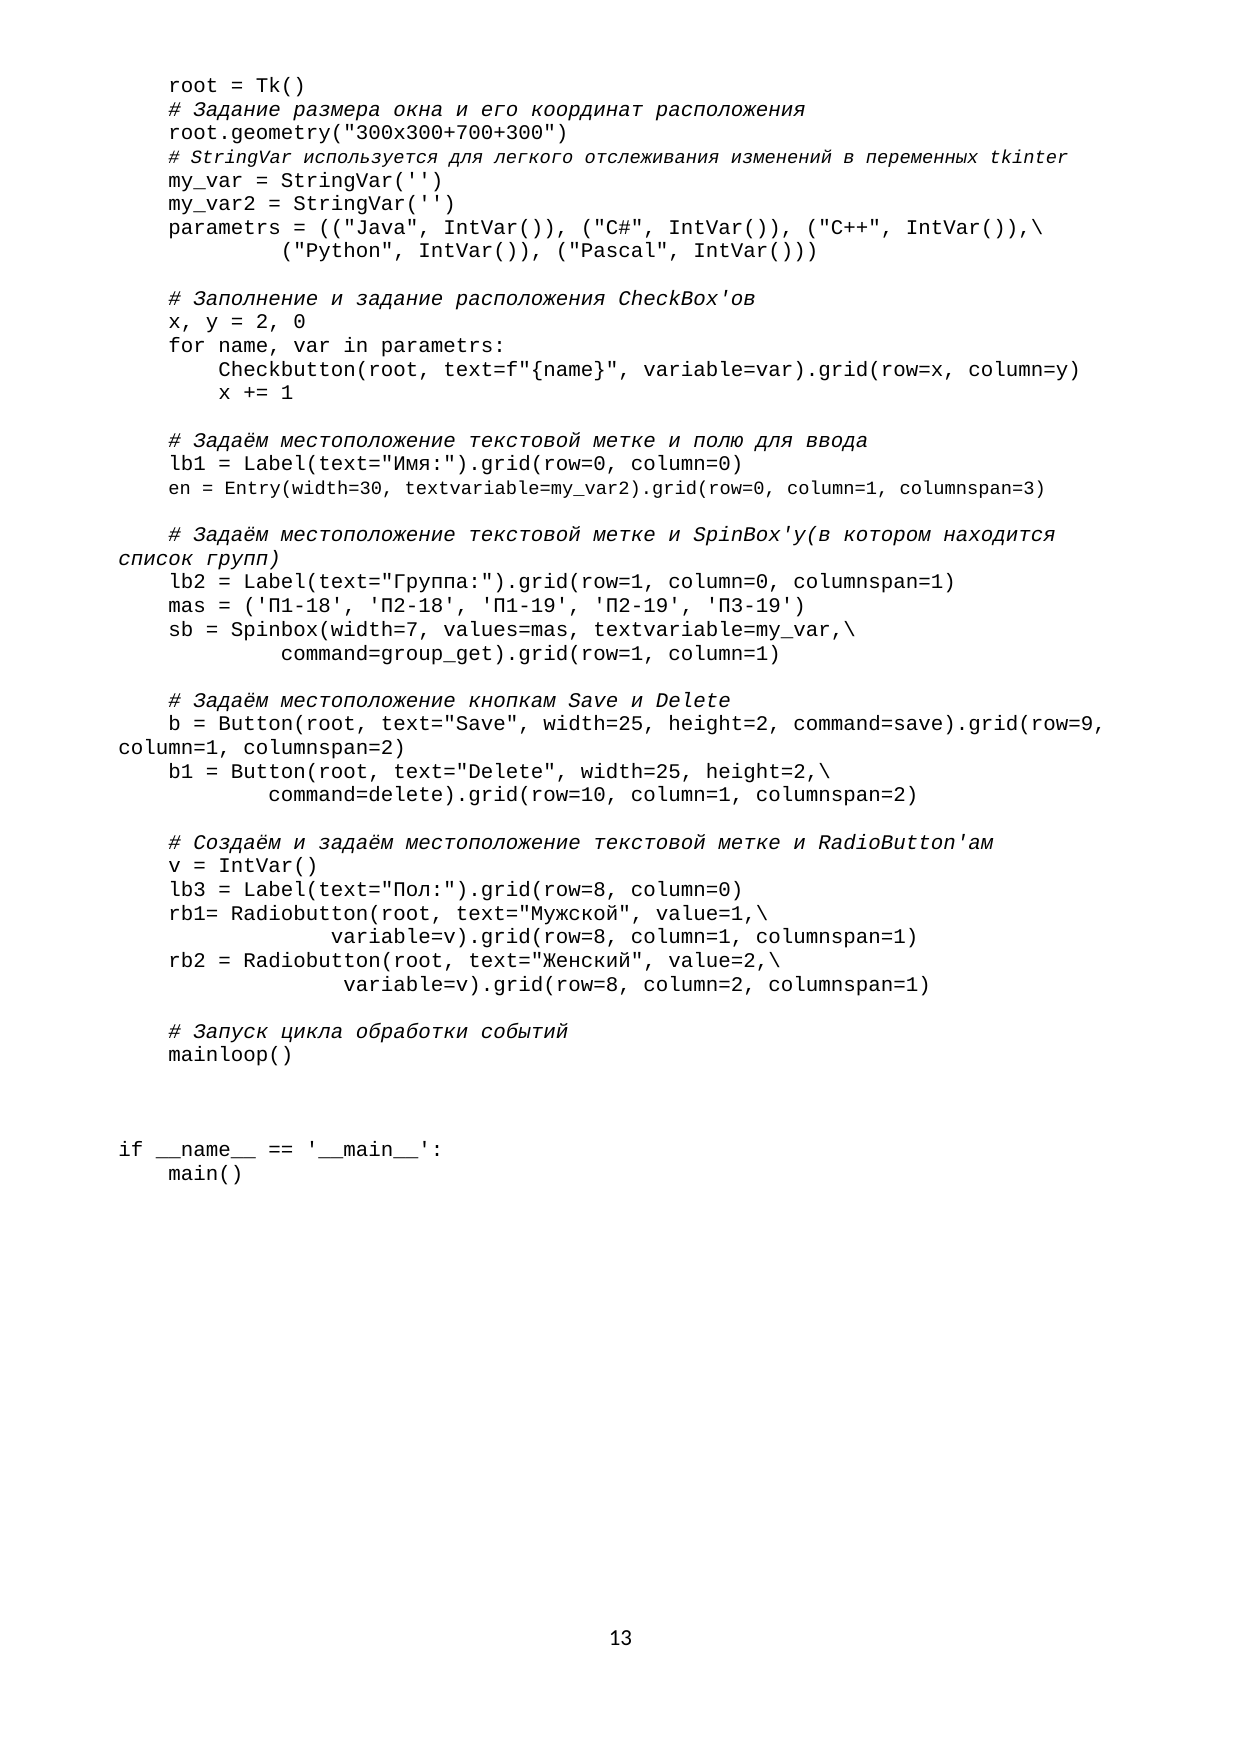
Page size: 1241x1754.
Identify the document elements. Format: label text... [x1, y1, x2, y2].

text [118, 75, 1122, 264]
text # Заполнение и задание расположения CheckBox'ов x, y = 2, 0 for name, var in parametrs: Checkbutton(root, text=f"{name}", variable=var).grid(row=x, column=y) x += 1 # Задаём местоположение текстовой метке и полю для ввода lb1 = Label(text="Имя:").grid(row=0, column=0) en = Entry(width=30, textvariable=my_var2).grid(row=0, column=1, columnspan=3) # Задаём местоположение текстовой метке и SpinBox'у(в котором находится список групп) lb2 = Label(text="Группа:").grid(row=1, column=0, columnspan=1) mas = ('П1-18', 'П2-18', 'П1-19', 'П2-19', 'П3-19') sb = Spinbox(width=7, values=mas, textvariable=my_var,\ command=group_get).grid(row=1, column=1) [118, 264, 1122, 666]
text # Задаём местоположение кнопкам Save и Delete b = Button(root, text="Save", width=25, height=2, command=save).grid(row=9, column=1, columnspan=2) b1 = Button(root, text="Delete", width=25, height=2,\ command=delete).grid(row=10, column=1, columnspan=2) # Создаём и задаём местоположение текстовой метке и RadioButton'ам v = IntVar() lb3 = Label(text="Пол:").grid(row=8, column=0) rb1= Radiobutton(root, text="Мужской", value=1,\ variable=v).grid(row=8, column=1, columnspan=1) rb2 = Radiobutton(root, text="Женский", value=2,\ variable=v).grid(row=8, column=2, columnspan=1) # Запуск цикла обработки событий mainloop() if __name__ == '__main__': main() [118, 666, 1122, 1186]
